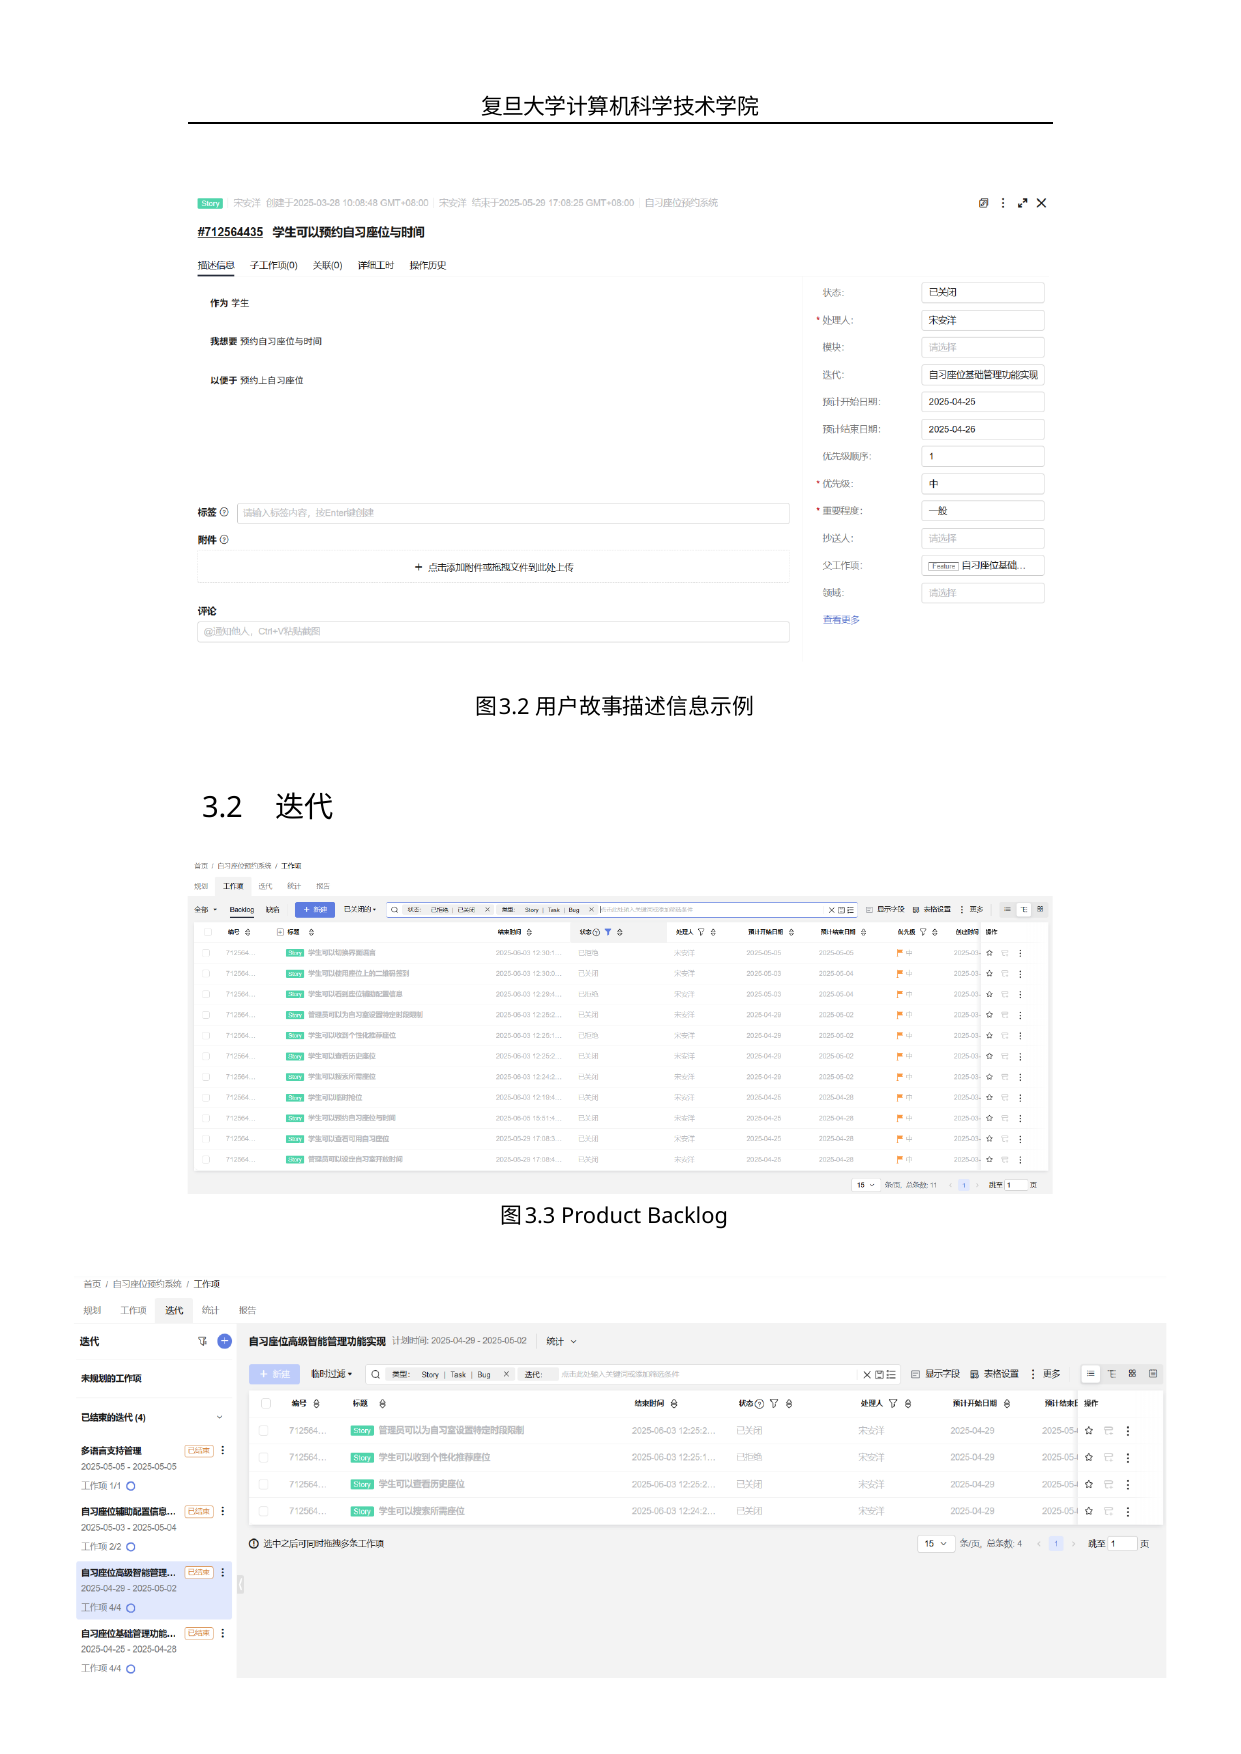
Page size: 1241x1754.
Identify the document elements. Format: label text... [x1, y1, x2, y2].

text 图 3.3 Product Backlog [187, 1198, 1041, 1230]
text 图 3.2 用户故事描述信息示例 [187, 689, 1041, 720]
subtitle 迭代 [202, 784, 1053, 826]
picture [73, 1276, 1167, 1678]
picture [187, 860, 1053, 1194]
picture [187, 186, 1053, 684]
